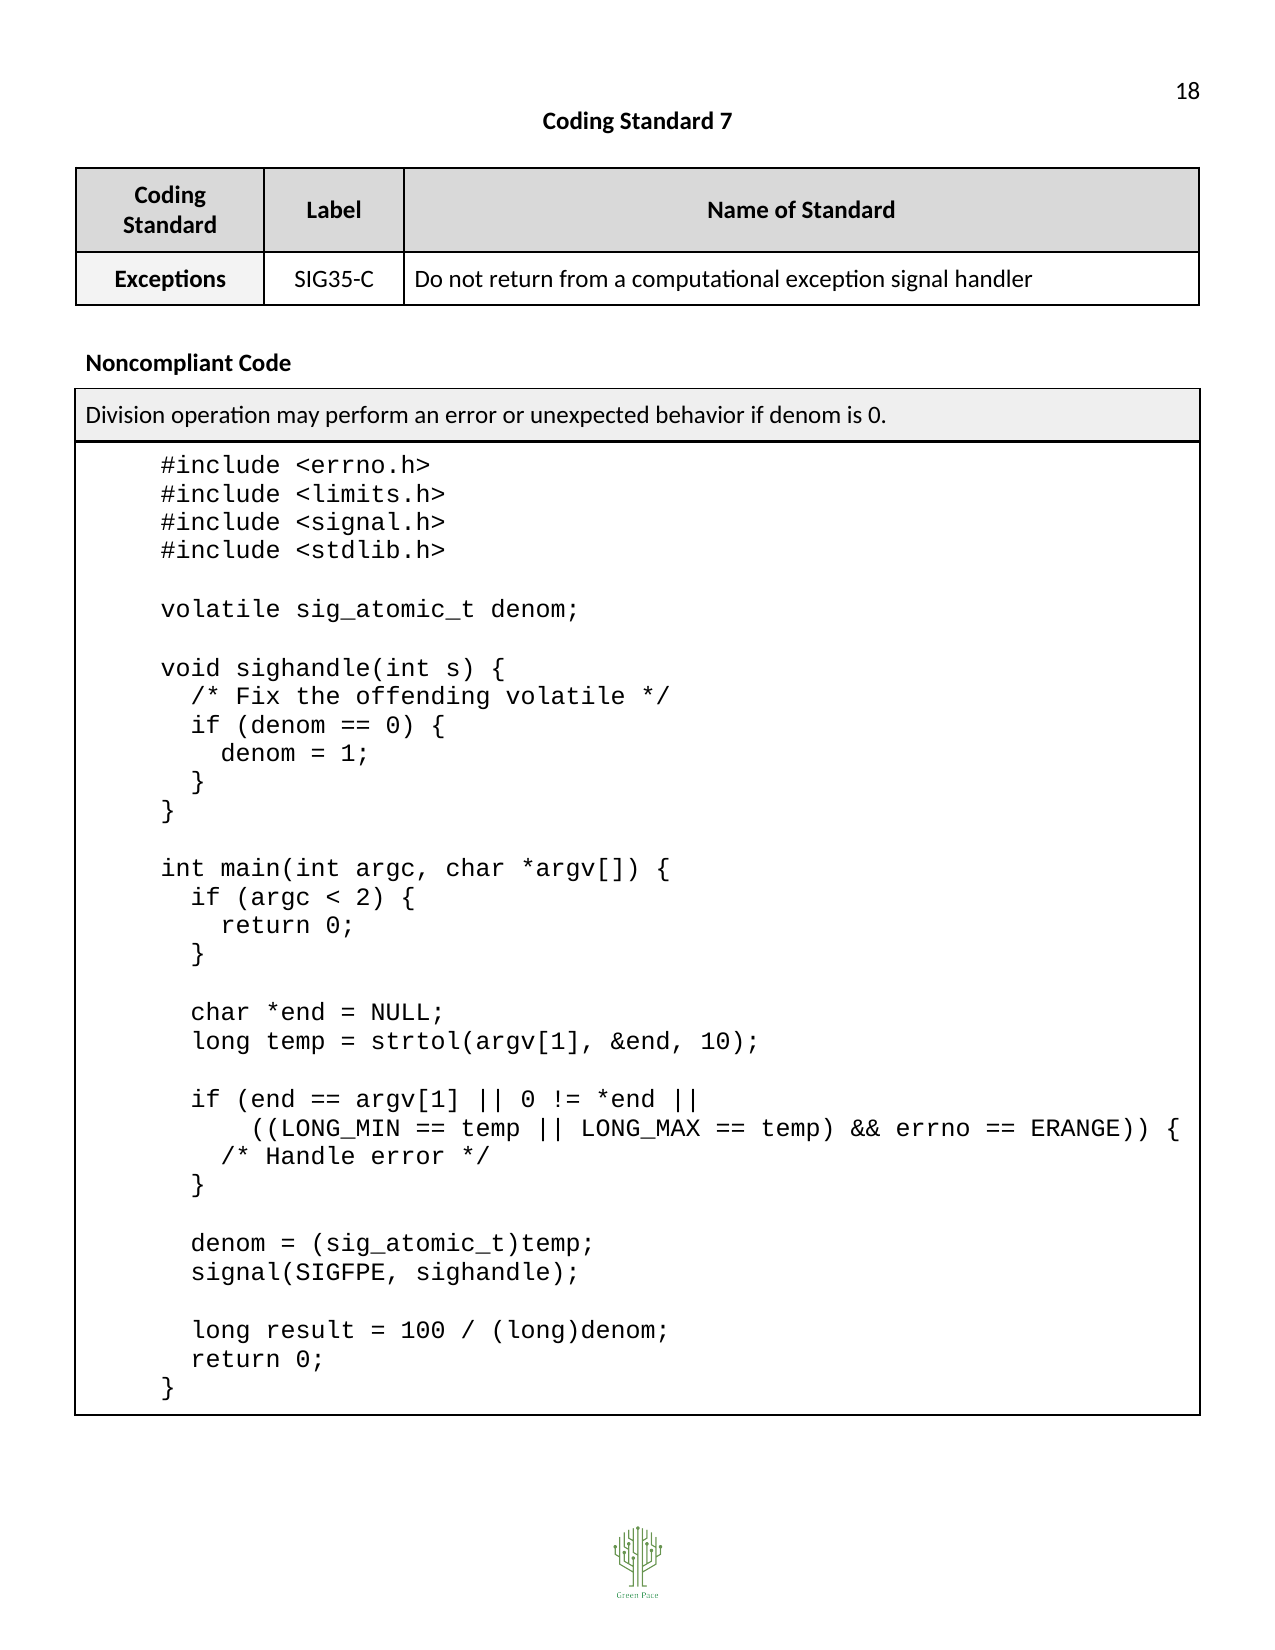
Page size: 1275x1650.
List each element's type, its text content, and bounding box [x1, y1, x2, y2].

subtitle Coding Standard 7 [75, 106, 1200, 136]
picture [605, 1521, 670, 1606]
table_header Name of Standard [405, 169, 1198, 251]
table_header Label [265, 169, 403, 251]
table_header Noncompliant Code [75, 337, 1200, 388]
table_cell Do not return from a computational exception signal handler [405, 253, 1198, 304]
table_cell SIG35-C [265, 253, 403, 304]
table_cell Division operation may perform an error or unexpected behavior if denom is 0. [76, 389, 1199, 440]
table_cell Exceptions [77, 253, 263, 304]
table_cell #include <errno.h> #include <limits.h> #include <signal.h> #include <stdlib.h> volatile sig_atomic_t denom; void sighandle(int s) { /* Fix the offending volatile */ if (denom == 0) { denom = 1; } } int main(int argc, char *argv[]) { if (argc < 2) { return 0; } char *end = NULL; long temp = strtol(argv[1], &end, 10); if (end == argv[1] || 0 != *end || ((LONG_MIN == temp || LONG_MAX == temp) && errno == ERANGE)) { /* Handle error */ } denom = (sig_atomic_t)temp; signal(SIGFPE, sighandle); long result = 100 / (long)denom; return 0; } [76, 443, 1199, 1413]
table_header Coding Standard [77, 169, 263, 251]
